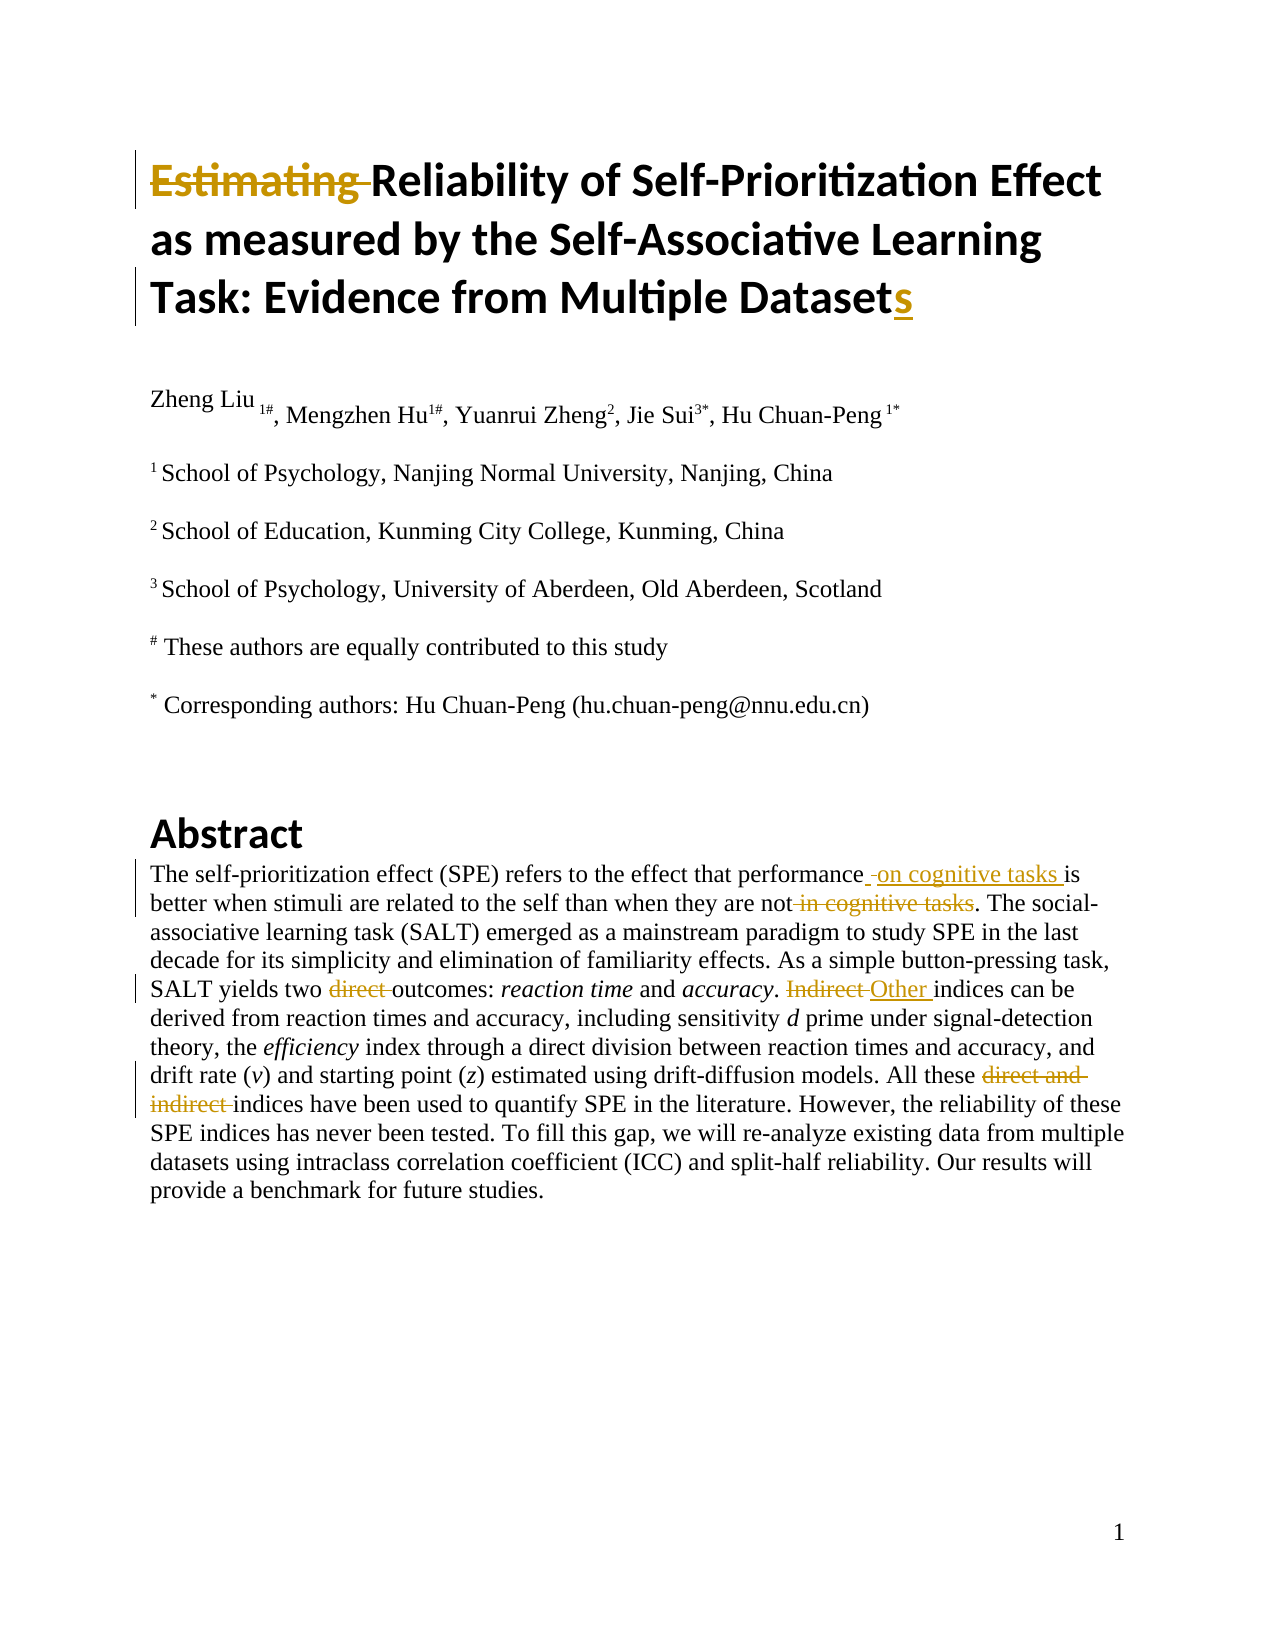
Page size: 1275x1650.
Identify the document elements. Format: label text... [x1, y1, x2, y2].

text The self-prioritization effect (SPE) refers to the effect that performanceis better when stimuli are related to the self than when they are not. The social-associative learning task (SALT) emerged as a mainstream paradigm to study SPE in the last decade for its simplicity and elimination of familiarity effects. As a simple button-pressing task, SALT yields two outcomes: reaction time and accuracy. indices can be derived from reaction times and accuracy, including sensitivity d prime under signal-detection theory, the efficiency index through a direct division between reaction times and accuracy, and drift rate (v) and starting point (z) estimated using drift-diffusion models. All these indices have been used to quantify SPE in the literature. However, the reliability of these SPE indices has never been tested. To fill this gap, we will re-analyze existing data from multiple datasets using intraclass correlation coefficient (ICC) and split-half reliability. Our results will provide a benchmark for future studies. [150, 859, 1125, 1204]
text 2 School of Education, Kunming City College, Kunming, China [150, 516, 1125, 545]
text * Corresponding authors: Hu Chuan-Peng (hu.chuan-peng@nnu.edu.cn) [150, 690, 1125, 719]
text 1 School of Psychology, Nanjing Normal University, Nanjing, China [150, 458, 1125, 487]
subtitle Abstract [150, 806, 1125, 859]
text Zheng Liu 1#, Mengzhen Hu1#, Yuanrui Zheng2, Jie Sui3*, Hu Chuan-Peng 1* [150, 384, 1125, 429]
text Reliability of Self-Prioritization Effect as measured by the Self-Associative Learning Task: Evidence from Multiple Dataset [150, 150, 1125, 326]
text 3 School of Psychology, University of Aberdeen, Old Aberdeen, Scotland [150, 574, 1125, 603]
text # These authors are equally contributed to this study [150, 632, 1125, 661]
